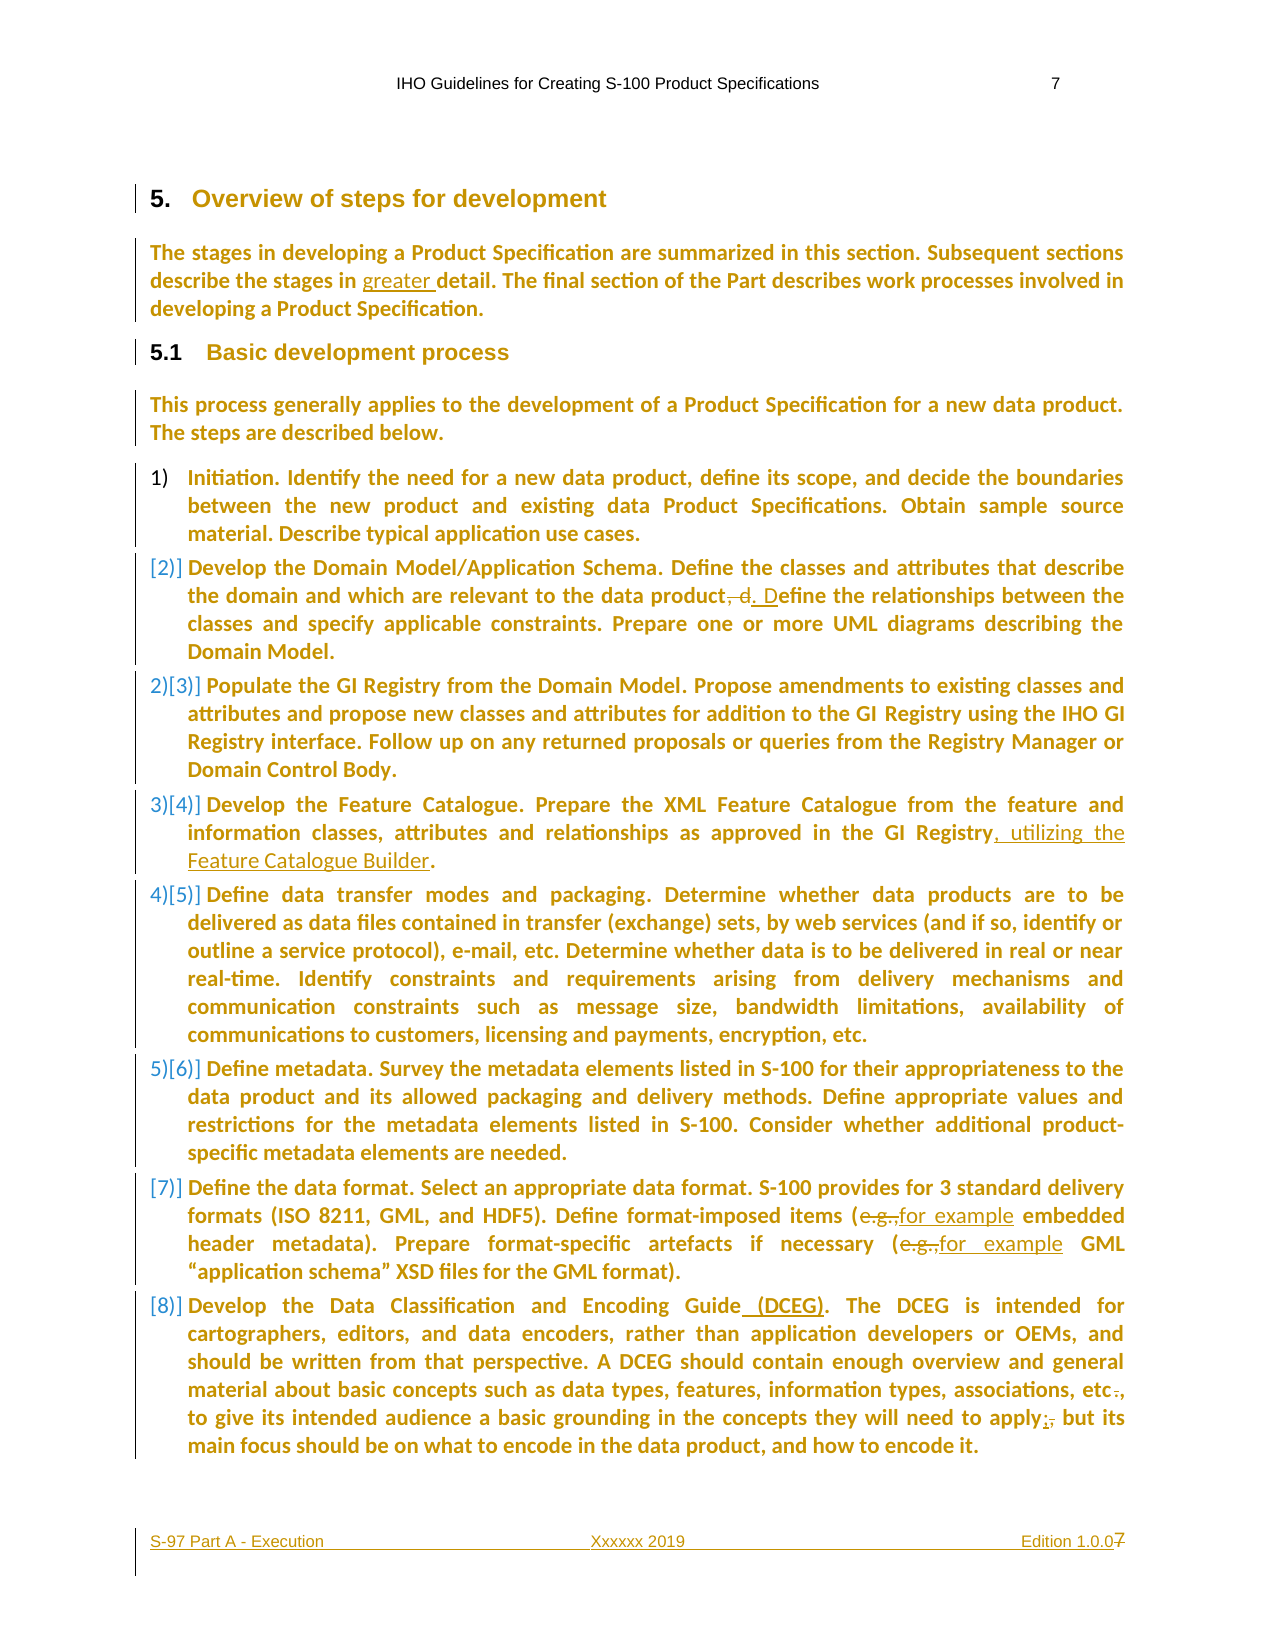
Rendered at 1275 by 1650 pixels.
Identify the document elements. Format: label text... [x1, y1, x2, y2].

text This process generally applies to the development of a Product Specification for a new data product. The steps are described below. [150, 390, 1125, 446]
list Define the data format. Select an appropriate data format. S-100 provides for 3 standard delivery formats (ISO 8211, GML, and HDF5). Define format-imposed items ( embedded header metadata). Prepare format-specific artefacts if necessary ( GML “application schema” XSD files for the GML format). [150, 1173, 1125, 1285]
list Develop the Domain Model/Application Schema. Define the classes and attributes that describe the domain and which are relevant to the data productefine the relationships between the classes and specify applicable constraints. Prepare one or more UML diagrams describing the Domain Model. [150, 553, 1125, 665]
list Define metadata. Survey the metadata elements listed in S-100 for their appropriateness to the data product and its allowed packaging and delivery methods. Define appropriate values and restrictions for the metadata elements listed in S-100. Consider whether additional product-specific metadata elements are needed. [150, 1054, 1125, 1167]
subtitle Basic development process [150, 339, 1125, 365]
text The stages in developing a Product Specification are summarized in this section. Subsequent sections describe the stages in detail. The final section of the Part describes work processes involved in developing a Product Specification. [150, 238, 1125, 322]
list Define data transfer modes and packaging. Determine whether data products are to be delivered as data files contained in transfer (exchange) sets, by web services (and if so, identify or outline a service protocol), e-mail, etc. Determine whether data is to be delivered in real or near real-time. Identify constraints and requirements arising from delivery mechanisms and communication constraints such as message size, bandwidth limitations, availability of communications to customers, licensing and payments, encryption, etc. [150, 880, 1125, 1048]
list Develop the Data Classification and Encoding Guide. The DCEG is intended for cartographers, editors, and data encoders, rather than application developers or OEMs, and should be written from that perspective. A DCEG should contain enough overview and general material about basic concepts such as data types, features, information types, associations, etc, to give its intended audience a basic grounding in the concepts they will need to apply but its main focus should be on what to encode in the data product, and how to encode it. [150, 1291, 1125, 1459]
list Populate the GI Registry from the Domain Model. Propose amendments to existing classes and attributes and propose new classes and attributes for addition to the GI Registry using the IHO GI Registry interface. Follow up on any returned proposals or queries from the Registry Manager or Domain Control Body. [150, 671, 1125, 783]
subtitle Overview of steps for development [150, 184, 1125, 213]
list Initiation. Identify the need for a new data product, define its scope, and decide the boundaries between the new product and existing data Product Specifications. Obtain sample source material. Describe typical application use cases. [150, 463, 1125, 547]
list Develop the Feature Catalogue. Prepare the XML Feature Catalogue from the feature and information classes, attributes and relationships as approved in the GI Registry. [150, 790, 1125, 874]
